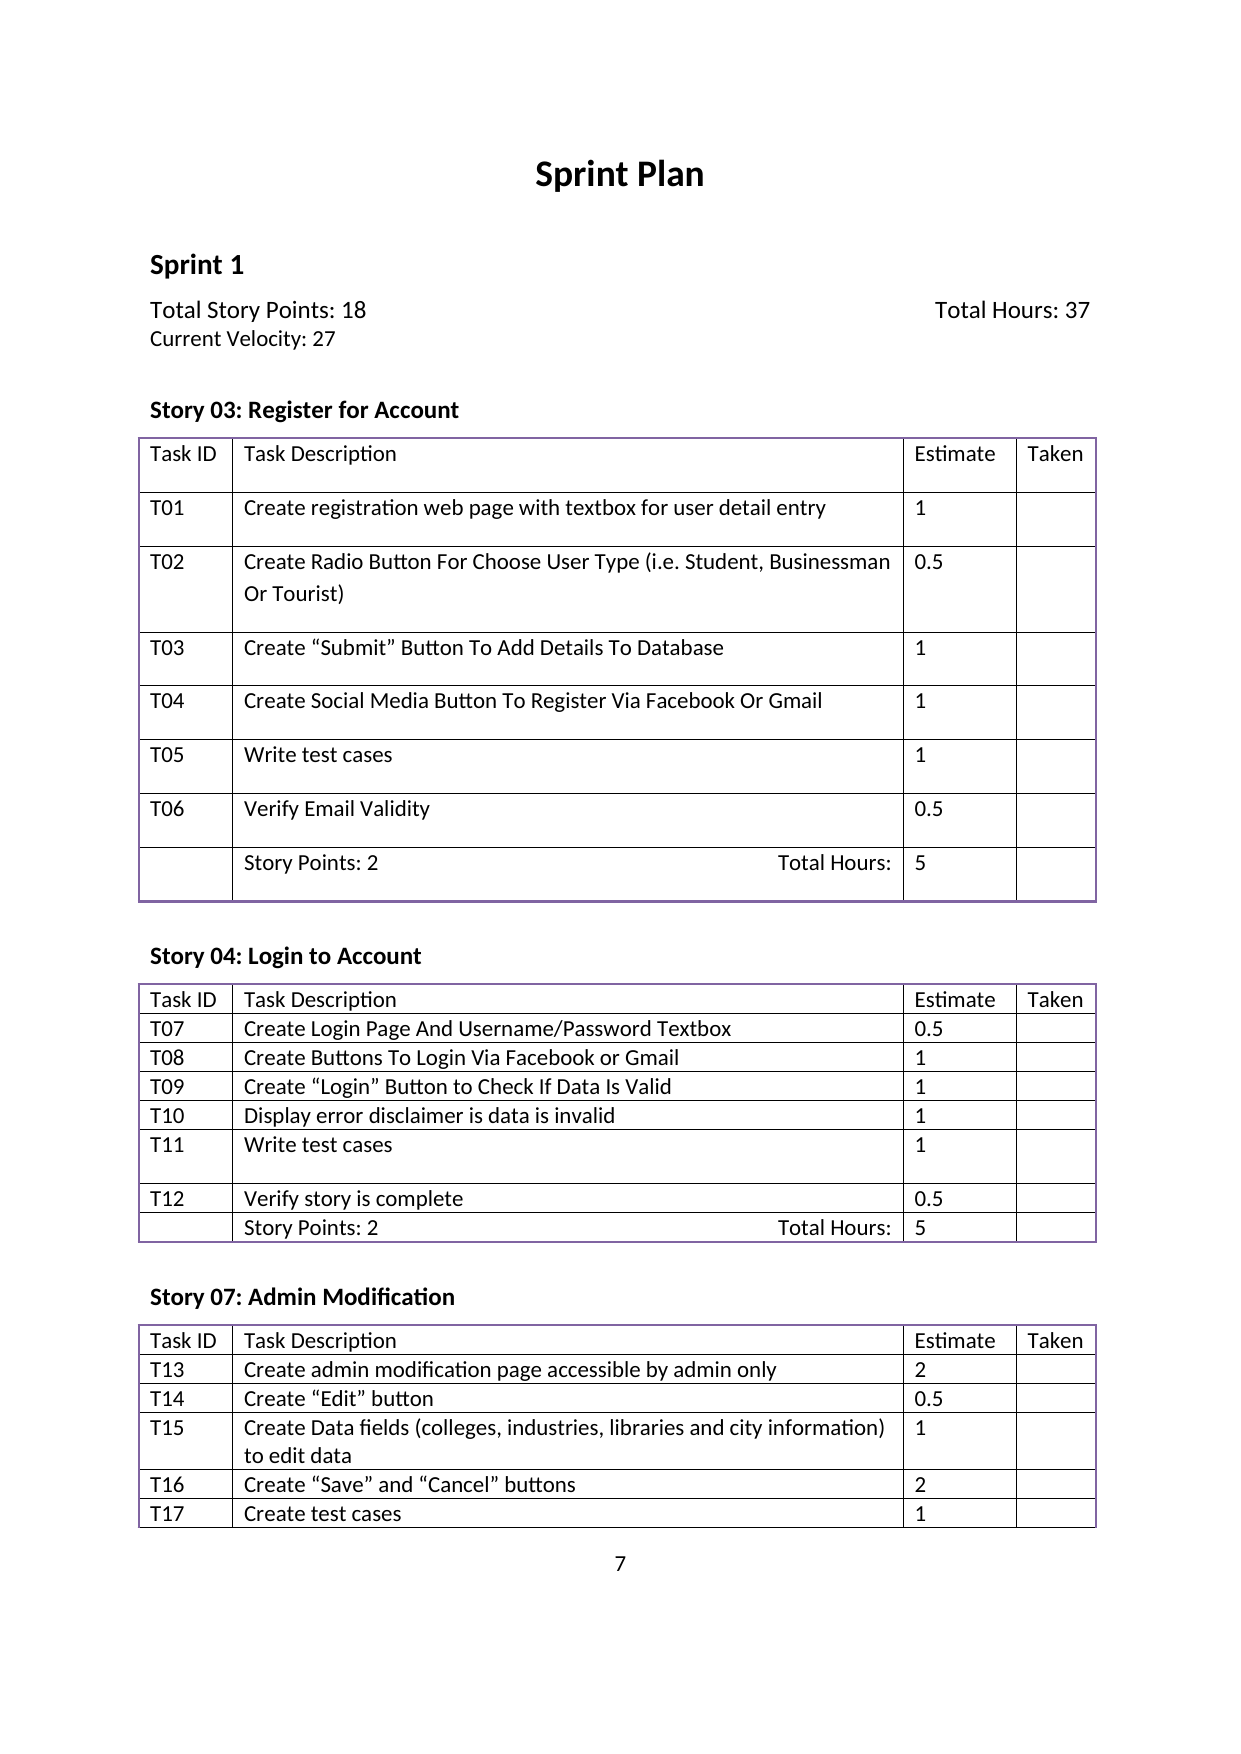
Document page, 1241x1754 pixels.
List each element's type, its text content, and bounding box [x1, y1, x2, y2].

table_cell 2 [904, 1470, 1016, 1498]
table_cell [140, 1213, 232, 1241]
table_cell 0.5 [904, 1014, 1016, 1042]
text Total Story Points: 18 Total Hours: 37 [150, 294, 1090, 324]
table_cell 1 [904, 1413, 1016, 1469]
table_cell 0.5 [904, 1184, 1016, 1212]
table_header Task ID [140, 985, 232, 1013]
table_cell [1017, 848, 1095, 900]
table_cell 1 [904, 1130, 1016, 1183]
table_cell [1017, 1072, 1095, 1100]
table_cell [1017, 1184, 1095, 1212]
table_header Estimate [904, 439, 1016, 492]
subtitle Story 04: Login to Account [150, 940, 1090, 971]
table_cell Write test cases [233, 1130, 903, 1183]
table_cell 2 [904, 1355, 1016, 1383]
table_cell 1 [904, 1043, 1016, 1071]
table_cell Verify Email Validity [233, 794, 903, 847]
table_cell [1017, 1355, 1095, 1383]
table_cell 1 [904, 633, 1016, 685]
table_cell [1017, 1470, 1095, 1498]
table_cell Write test cases [233, 740, 903, 793]
table_cell T15 [140, 1413, 232, 1469]
table_cell T04 [140, 686, 232, 739]
table_cell Create Radio Button For Choose User Type (i.e. Student, Businessman Or Tourist) [233, 547, 903, 632]
table_cell Create Social Media Button To Register Via Facebook Or Gmail [233, 686, 903, 739]
table_cell T03 [140, 633, 232, 685]
table_cell T05 [140, 740, 232, 793]
table_cell 1 [904, 1499, 1016, 1527]
table_header Estimate [904, 985, 1016, 1013]
table_cell T13 [140, 1355, 232, 1383]
table_cell Create Data fields (colleges, industries, libraries and city information) to edit data [233, 1413, 903, 1469]
table_cell [1017, 547, 1095, 632]
table_cell T14 [140, 1384, 232, 1412]
table_cell [1017, 1014, 1095, 1042]
table_cell [1017, 493, 1095, 546]
table_cell [1017, 1043, 1095, 1071]
table_header Task ID [140, 1326, 232, 1354]
table_cell Create admin modification page accessible by admin only [233, 1355, 903, 1383]
text Current Velocity: 27 [150, 324, 1090, 352]
table_cell 0.5 [904, 1384, 1016, 1412]
table_header Task Description [233, 1326, 903, 1354]
table_cell [1017, 1101, 1095, 1129]
table_cell Create test cases [233, 1499, 903, 1527]
table_cell [1017, 1384, 1095, 1412]
table_cell T08 [140, 1043, 232, 1071]
table_cell [1017, 1499, 1095, 1527]
table_cell [1017, 794, 1095, 847]
table_cell [140, 848, 232, 900]
table_cell T01 [140, 493, 232, 546]
table_cell Create Login Page And Username/Password Textbox [233, 1014, 903, 1042]
table_cell [1017, 1130, 1095, 1183]
title Sprint Plan [150, 150, 1090, 196]
subtitle Sprint 1 [150, 246, 1090, 281]
table_cell Display error disclaimer is data is invalid [233, 1101, 903, 1129]
table_cell [1017, 1413, 1095, 1469]
table_cell 0.5 [904, 794, 1016, 847]
subtitle Story 07: Admin Modification [150, 1281, 1090, 1311]
table_cell 1 [904, 1072, 1016, 1100]
table_header Task ID [140, 439, 232, 492]
table_cell [1017, 633, 1095, 685]
table_cell [1017, 740, 1095, 793]
table_cell Create Buttons To Login Via Facebook or Gmail [233, 1043, 903, 1071]
table_cell Create “Save” and “Cancel” buttons [233, 1470, 903, 1498]
table_cell T02 [140, 547, 232, 632]
table_cell Create “Login” Button to Check If Data Is Valid [233, 1072, 903, 1100]
table_cell T12 [140, 1184, 232, 1212]
table_header Taken [1017, 439, 1095, 492]
table_cell 1 [904, 493, 1016, 546]
table_cell Create registration web page with textbox for user detail entry [233, 493, 903, 546]
table_cell [1017, 1213, 1095, 1241]
table_cell T07 [140, 1014, 232, 1042]
table_cell 5 [904, 1213, 1016, 1241]
table_header Task Description [233, 439, 903, 492]
table_cell T09 [140, 1072, 232, 1100]
table_header Taken [1017, 985, 1095, 1013]
table_cell 5 [904, 848, 1016, 900]
table_cell Story Points: 2 Total Hours: [233, 848, 903, 900]
table_cell [1017, 686, 1095, 739]
table_header Task Description [233, 985, 903, 1013]
table_header Taken [1017, 1326, 1095, 1354]
table_cell Verify story is complete [233, 1184, 903, 1212]
subtitle Story 03: Register for Account [150, 394, 1090, 425]
table_cell 1 [904, 686, 1016, 739]
table_cell T06 [140, 794, 232, 847]
table_cell 1 [904, 1101, 1016, 1129]
table_cell 0.5 [904, 547, 1016, 632]
table_cell T10 [140, 1101, 232, 1129]
table_cell Create “Submit” Button To Add Details To Database [233, 633, 903, 685]
table_cell Create “Edit” button [233, 1384, 903, 1412]
table_cell Story Points: 2 Total Hours: [233, 1213, 903, 1241]
table_cell T17 [140, 1499, 232, 1527]
table_cell 1 [904, 740, 1016, 793]
table_cell T16 [140, 1470, 232, 1498]
table_header Estimate [904, 1326, 1016, 1354]
table_cell T11 [140, 1130, 232, 1183]
